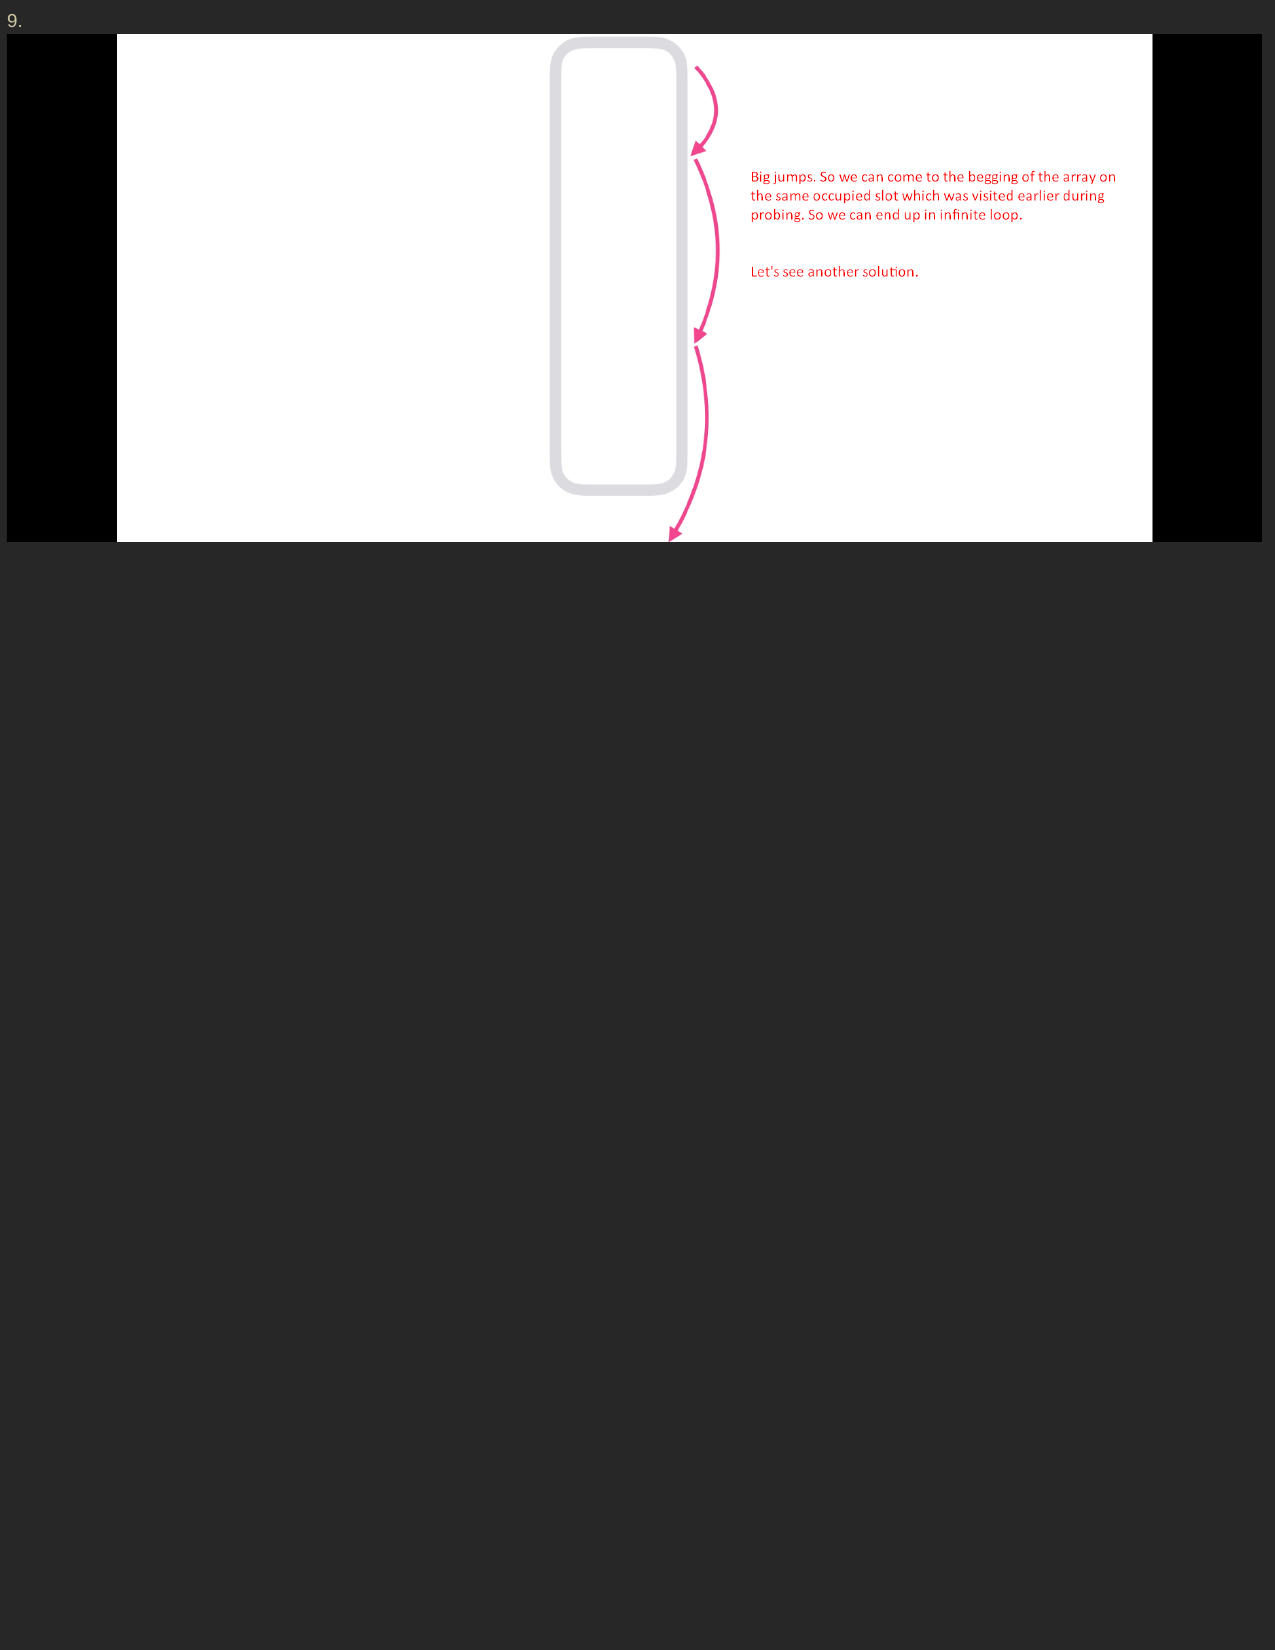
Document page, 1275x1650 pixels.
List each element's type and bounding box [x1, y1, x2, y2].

picture [6, 34, 1262, 542]
